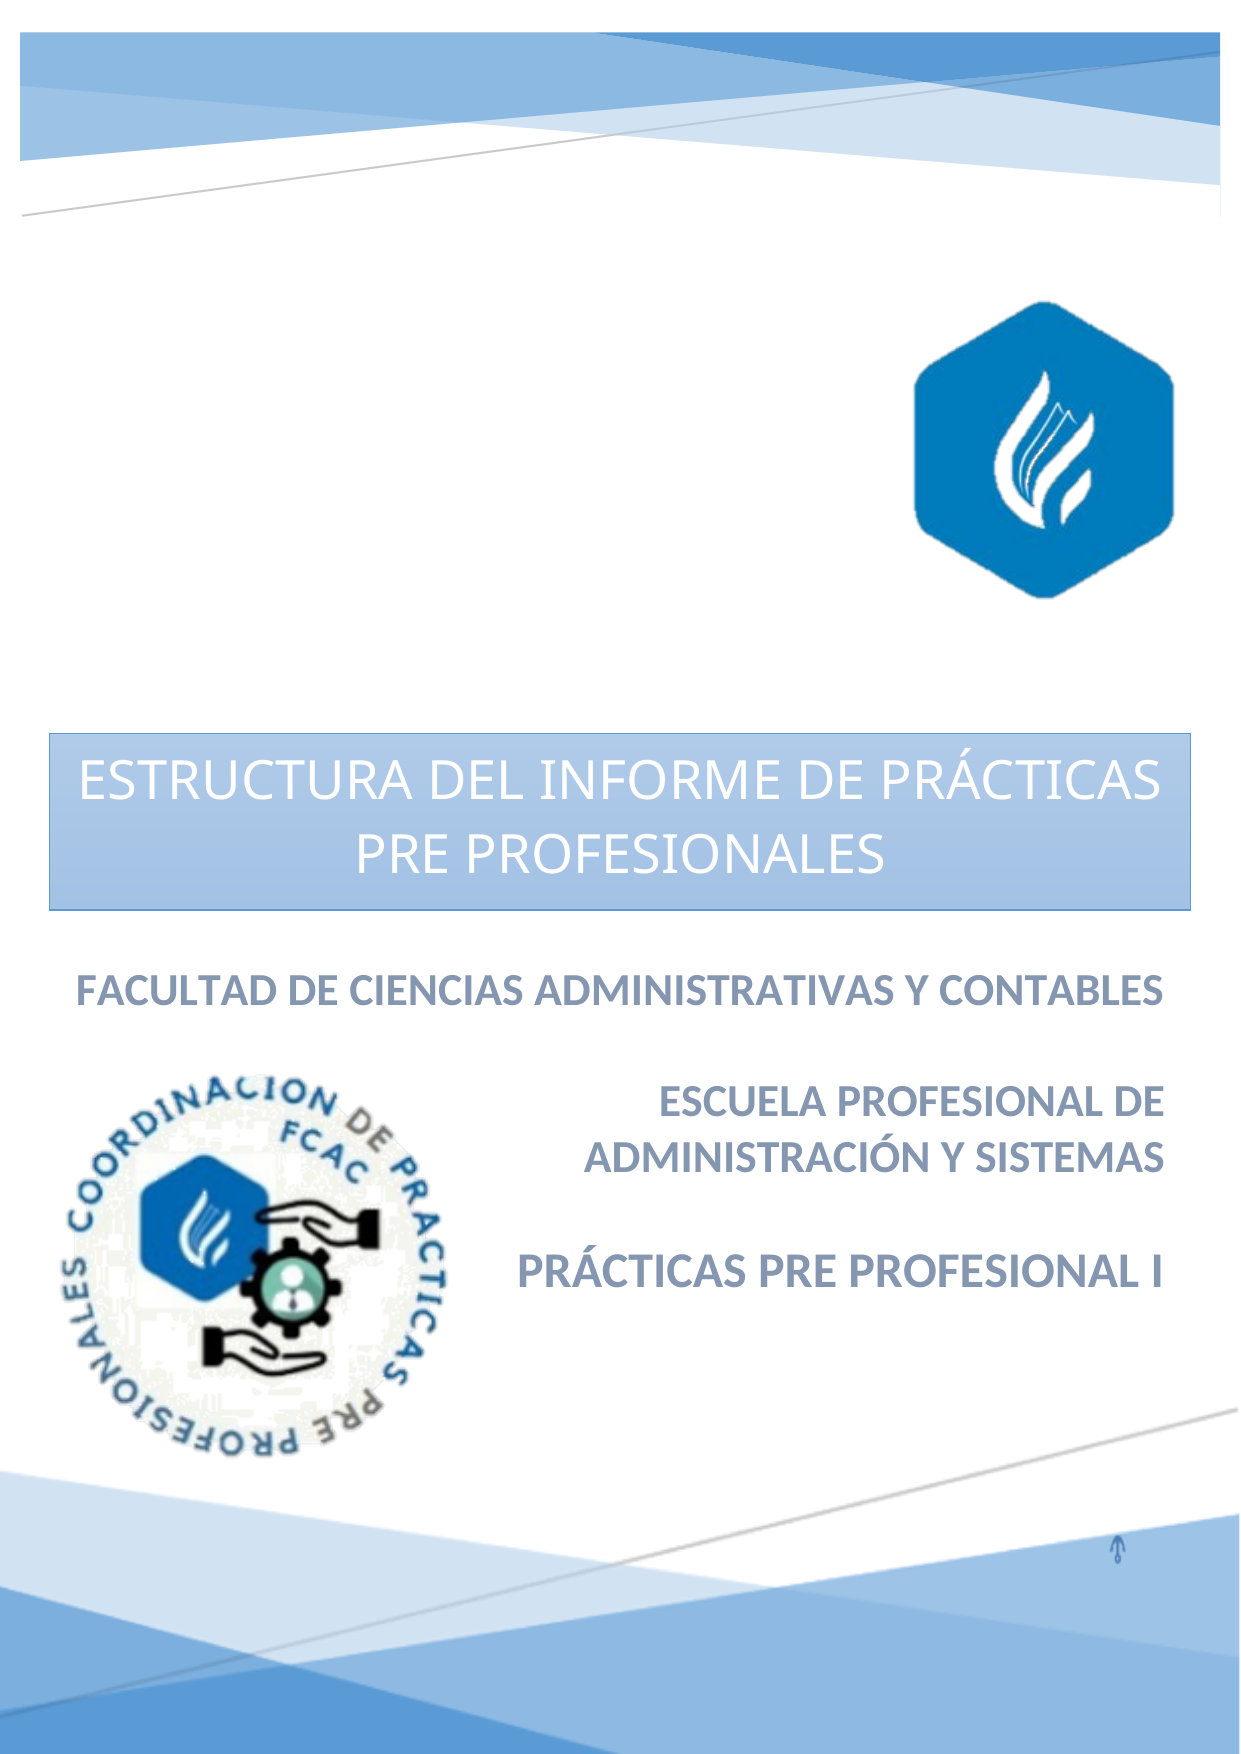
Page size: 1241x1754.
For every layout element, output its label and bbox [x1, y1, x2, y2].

picture [0, 1048, 1241, 1754]
picture [20, 32, 1221, 232]
picture [897, 287, 1193, 614]
